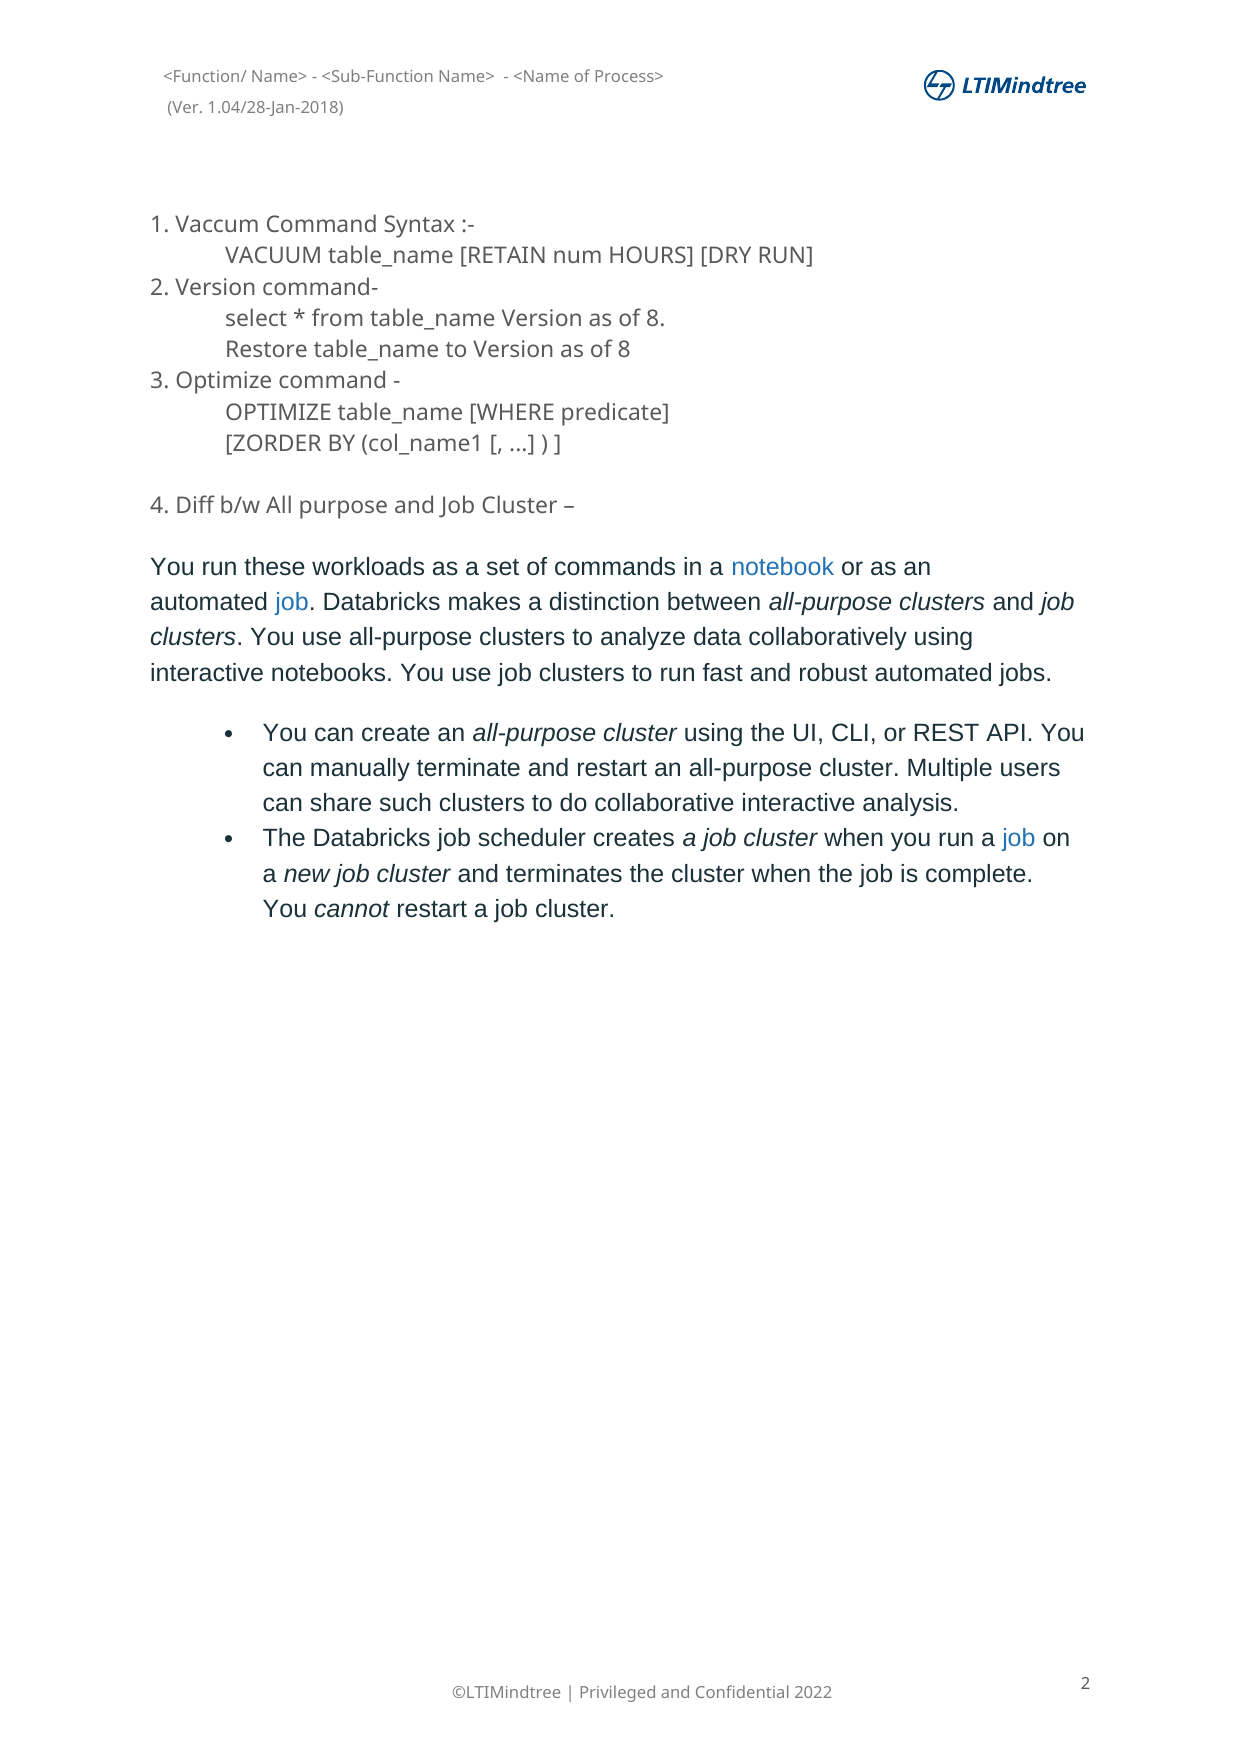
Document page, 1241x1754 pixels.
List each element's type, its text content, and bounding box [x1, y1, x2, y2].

text 4. Diff b/w All purpose and Job Cluster – [150, 489, 1090, 520]
text You run these workloads as a set of commands in a notebook or as an automated job. Databricks makes a distinction between all-purpose clusters and job clusters. You use all-purpose clusters to analyze data collaboratively using interactive notebooks. You use job clusters to run fast and robust automated jobs. [150, 545, 1090, 686]
text select * from table_name Version as of 8. [150, 302, 1090, 333]
text 3. Optimize command - [150, 364, 1090, 395]
text 2. Version command- [150, 270, 1090, 302]
text 1. Vaccum Command Syntax :- [150, 208, 1090, 239]
text VACUUM table_name [RETAIN num HOURS] [DRY RUN] [150, 239, 1090, 270]
text OPTIMIZE table_name [WHERE predicate] [150, 395, 1090, 427]
list The Databricks job scheduler creates a job cluster when you run a job on a new job cluster and terminates the cluster when the job is complete. You cannot restart a job cluster. [225, 817, 1090, 922]
list You can create an all-purpose cluster using the UI, CLI, or REST API. You can manually terminate and restart an all-purpose cluster. Multiple users can share such clusters to do collaborative interactive analysis. [225, 711, 1090, 817]
text [ZORDER BY (col_name1 [, ...] ) ] [150, 427, 1090, 458]
text Restore table_name to Version as of 8 [150, 333, 1090, 364]
